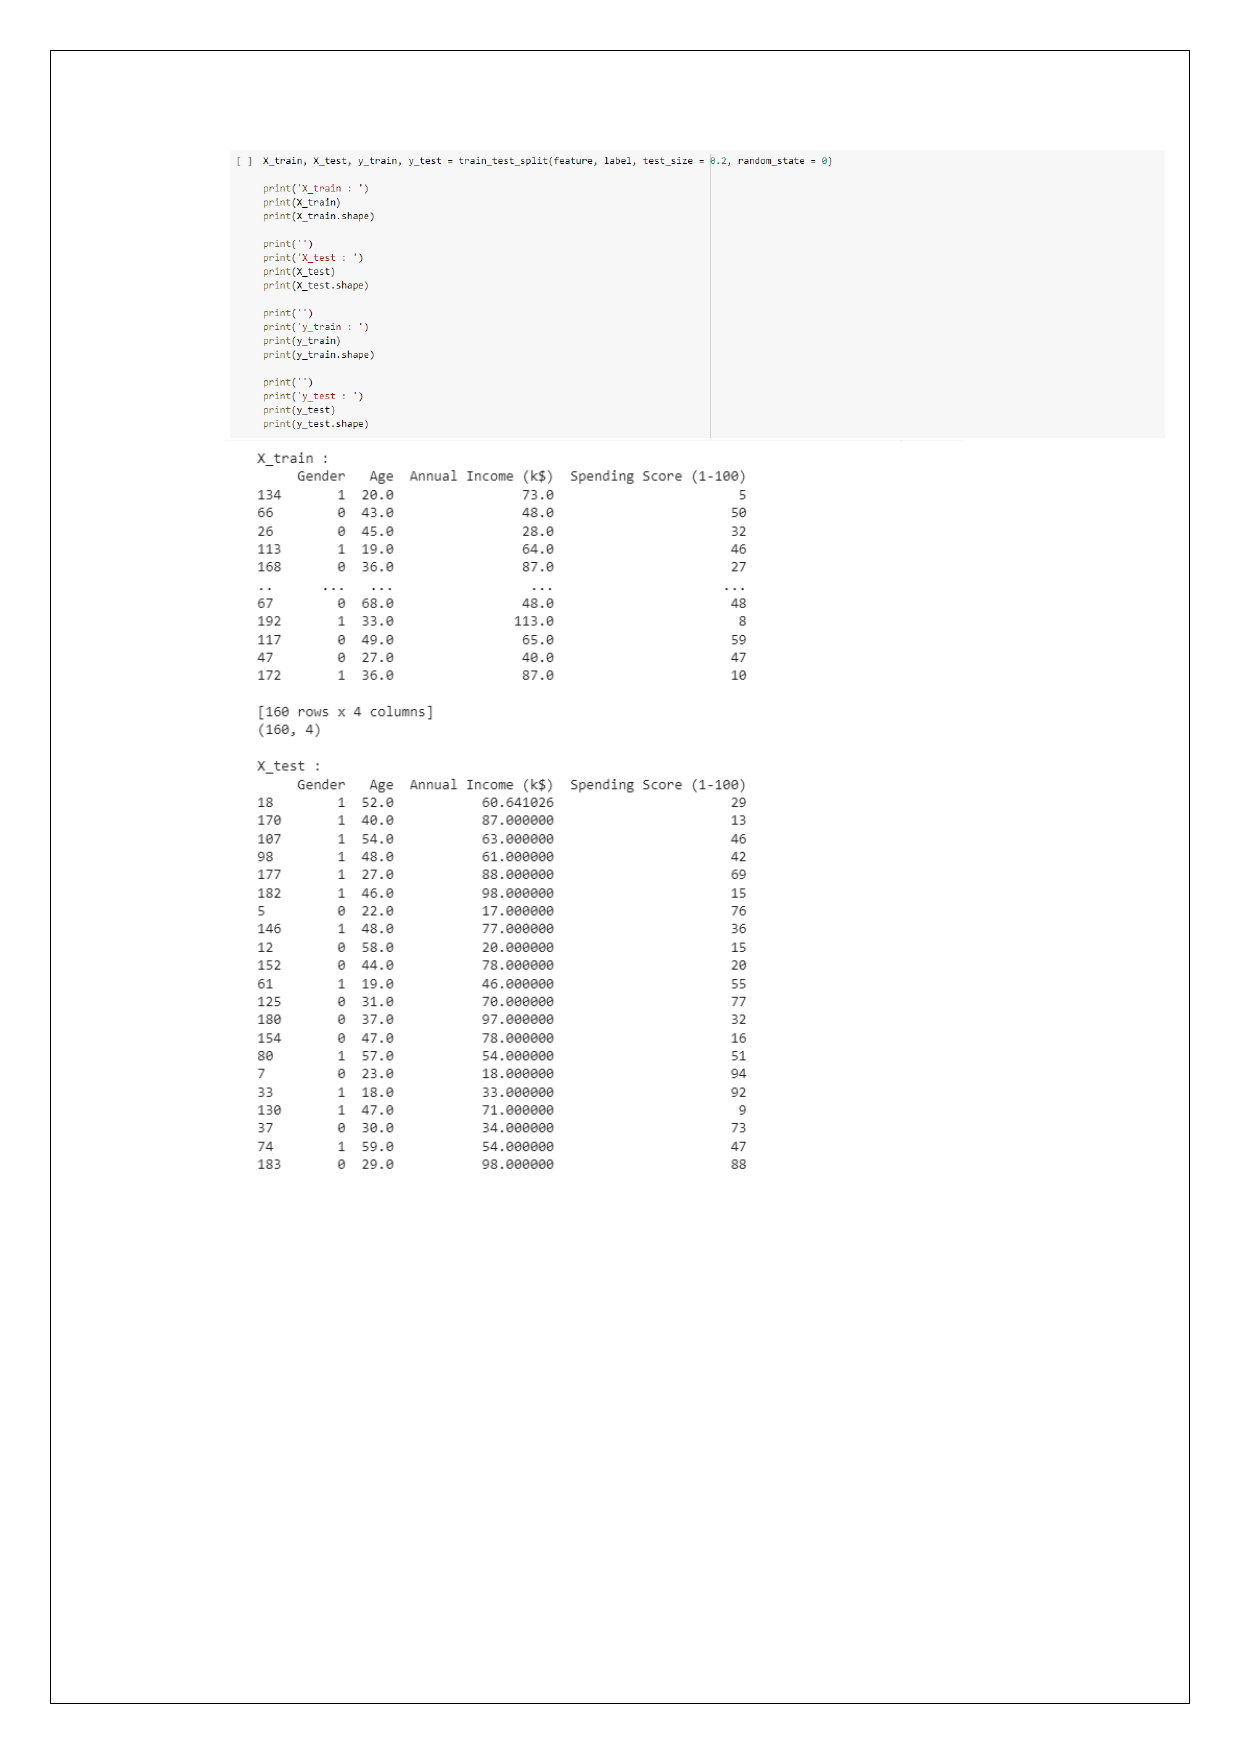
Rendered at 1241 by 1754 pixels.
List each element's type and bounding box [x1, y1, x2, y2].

picture [225, 150, 1166, 439]
picture [225, 440, 966, 1172]
